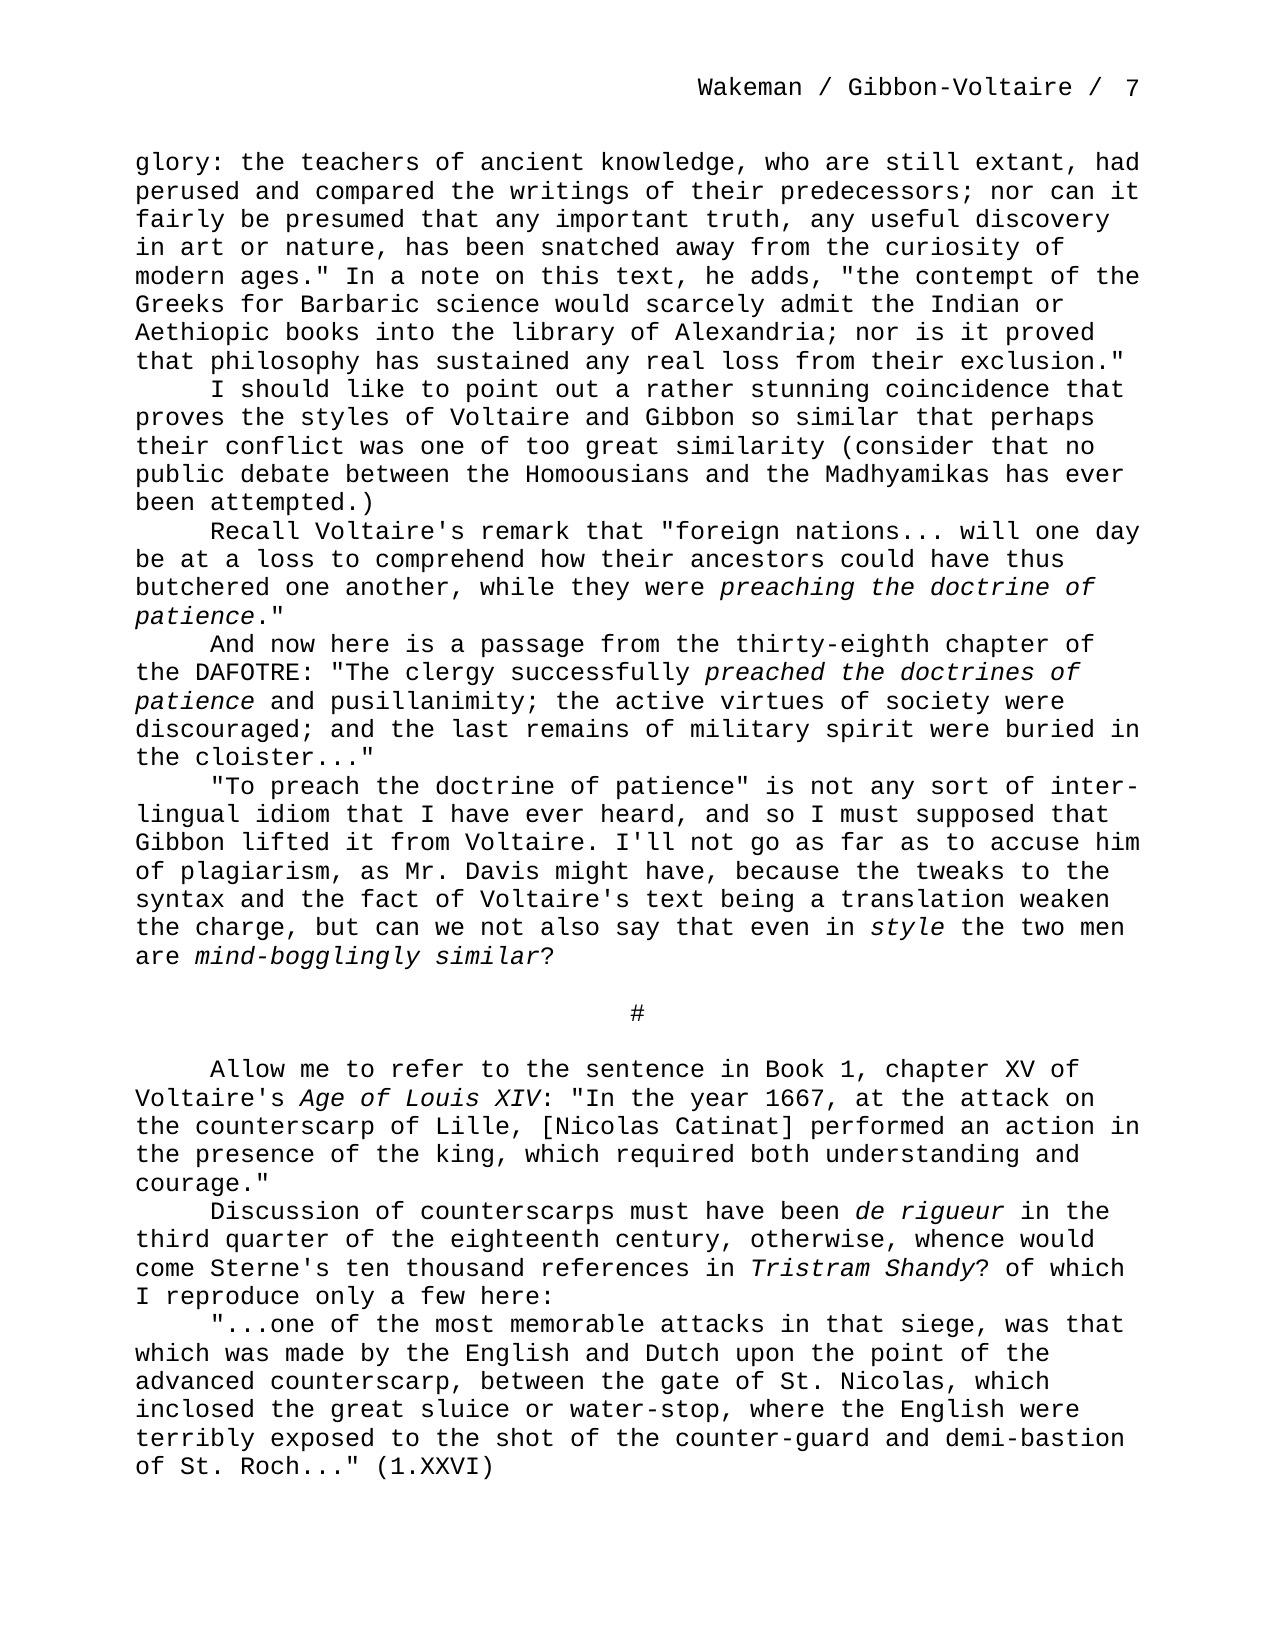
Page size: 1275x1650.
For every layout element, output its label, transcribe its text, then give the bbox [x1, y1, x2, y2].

text Recall Voltaire's remark that "foreign nations... will one day be at a loss to comprehend how their ancestors could have thus butchered one another, while they were preaching the doctrine of patience." [135, 518, 1140, 632]
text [135, 150, 1140, 377]
text # [135, 1000, 1140, 1029]
text "...one of the most memorable attacks in that siege, was that which was made by the English and Dutch upon the point of the advanced counterscarp, between the gate of St. Nicolas, which inclosed the great sluice or water-stop, where the English were terribly exposed to the shot of the counter-guard and demi-bastion of St. Roch..." (1.XXVI) [135, 1312, 1140, 1482]
text "To preach the doctrine of patience" is not any sort of inter-lingual idiom that I have ever heard, and so I must supposed that Gibbon lifted it from Voltaire. I'll not go as far as to accuse him of plagiarism, as Mr. Davis might have, because the tweaks to the syntax and the fact of Voltaire's text being a translation weaken the charge, but can we not also say that even in style the two men are mind-bogglingly similar? [135, 773, 1140, 972]
text Discussion of counterscarps must have been de rigueur in the third quarter of the eighteenth century, otherwise, whence would come Sterne's ten thousand references in Tristram Shandy? of which I reproduce only a few here: [135, 1199, 1140, 1312]
text And now here is a passage from the thirty-eighth chapter of the DAFOTRE: "The clergy successfully preached the doctrines of patience and pusillanimity; the active virtues of society were discouraged; and the last remains of military spirit were buried in the cloister..." [135, 632, 1140, 773]
text Allow me to refer to the sentence in Book 1, chapter XV of Voltaire's Age of Louis XIV: "In the year 1667, at the attack on the counterscarp of Lille, [Nicolas Catinat] performed an action in the presence of the king, which required both understanding and courage." [135, 1057, 1140, 1199]
text I should like to point out a rather stunning coincidence that proves the styles of Voltaire and Gibbon so similar that perhaps their conflict was one of too great similarity (consider that no public debate between the Homoousians and the Madhyamikas has ever been attempted.) [135, 377, 1140, 518]
